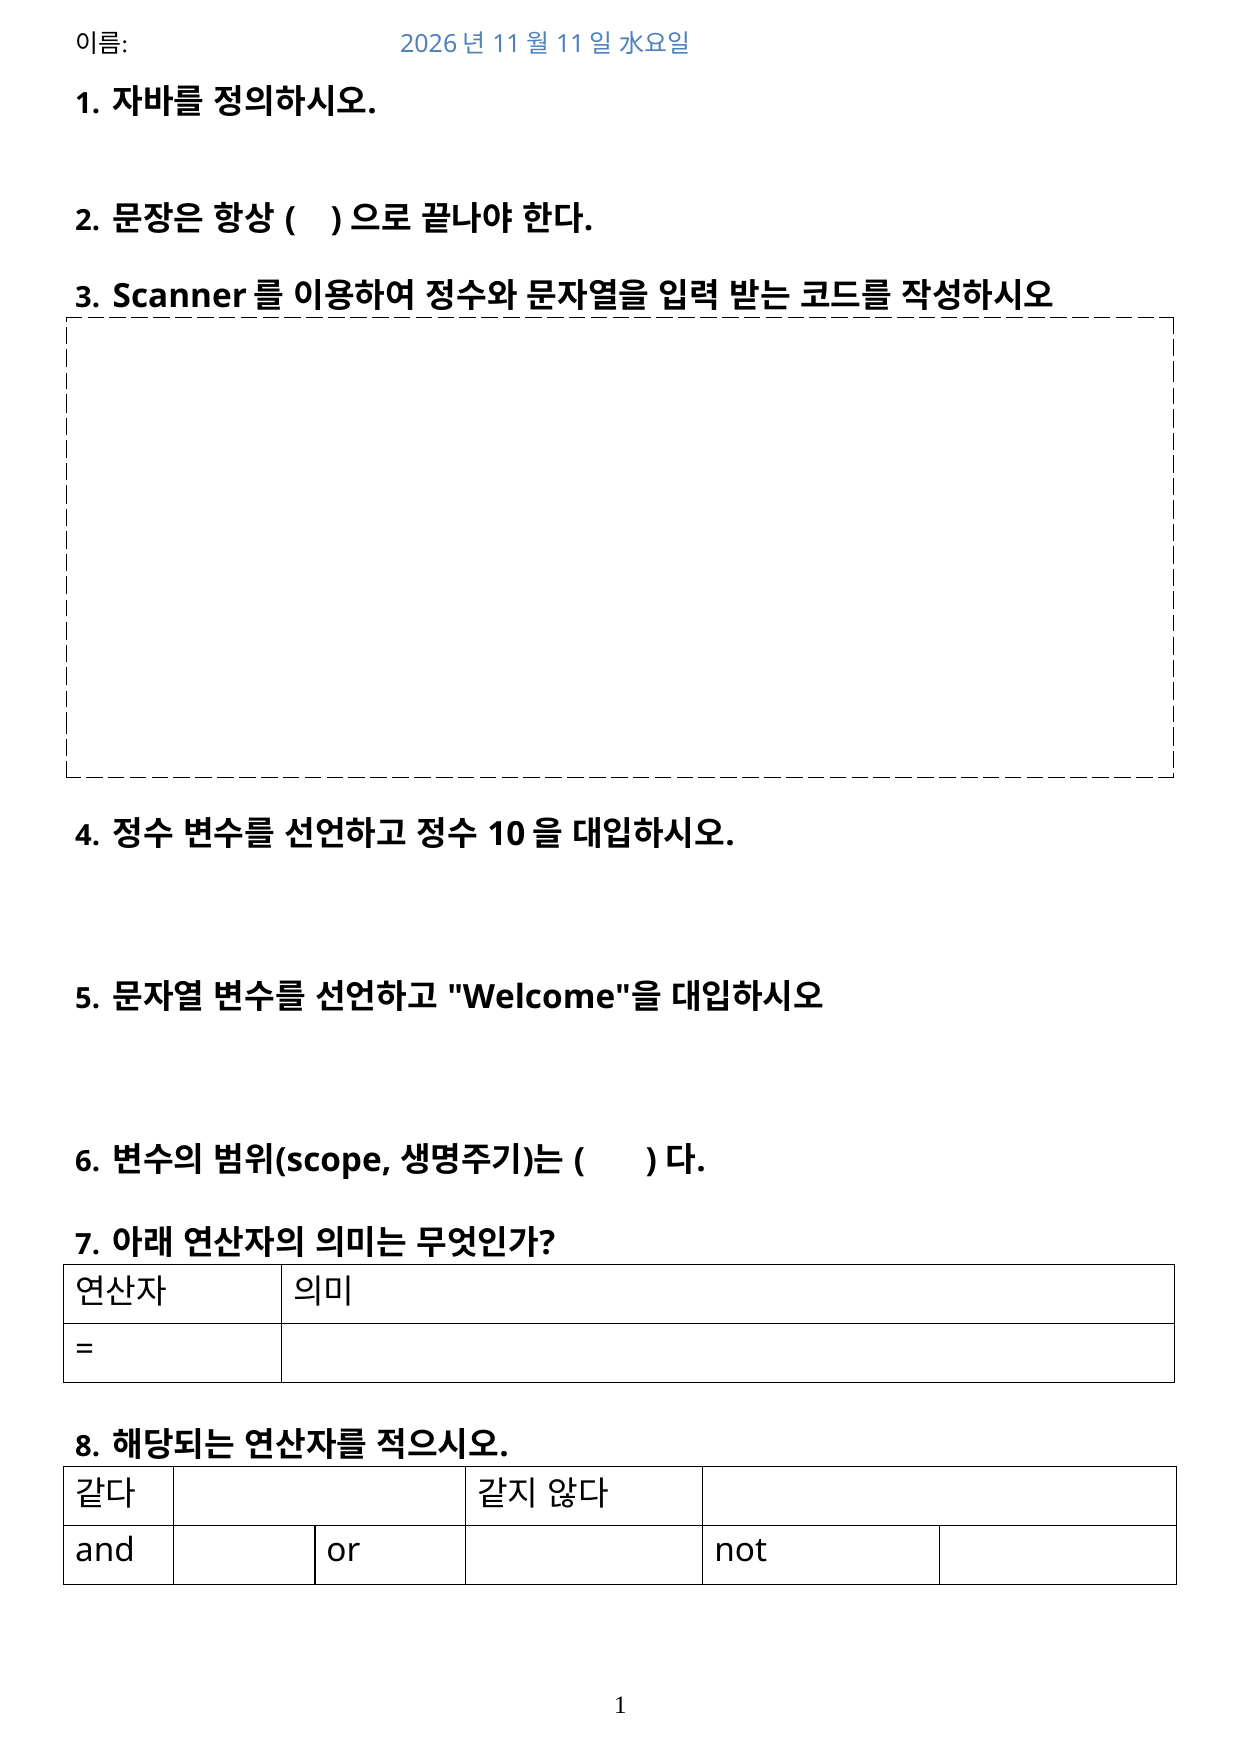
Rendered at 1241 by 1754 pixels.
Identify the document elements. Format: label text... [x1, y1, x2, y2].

table_header [174, 1467, 465, 1525]
subtitle 문장은 항상 ( ) 으로 끝나야 한다. [75, 192, 1165, 240]
table_header 연산자 [64, 1265, 281, 1323]
table_cell [466, 1526, 702, 1584]
subtitle 변수의 범위(scope, 생명주기)는 ( ) 다. [75, 1133, 1165, 1182]
subtitle 해당되는 연산자를 적으시오. [75, 1417, 1165, 1466]
table_header 같지 않다 [466, 1467, 702, 1525]
table_cell = [64, 1324, 281, 1382]
subtitle 문자열 변수를 선언하고 "Welcome"을 대입하시오 [75, 970, 1165, 1018]
table_cell or [316, 1526, 465, 1584]
subtitle 자바를 정의하시오. [75, 75, 1165, 123]
table_cell [174, 1526, 314, 1584]
table_header 의미 [282, 1265, 1174, 1323]
table_cell [940, 1526, 1176, 1584]
subtitle 정수 변수를 선언하고 정수 10을 대입하시오. [75, 806, 1165, 855]
table_header [703, 1467, 1176, 1525]
table_cell and [64, 1526, 173, 1584]
table_cell not [703, 1526, 939, 1584]
table_header 같다 [64, 1467, 173, 1525]
table_cell [282, 1324, 1174, 1382]
subtitle Scanner를 이용하여 정수와 문자열을 입력 받는 코드를 작성하시오 [75, 269, 1165, 317]
subtitle 아래 연산자의 의미는 무엇인가? [75, 1216, 1165, 1264]
